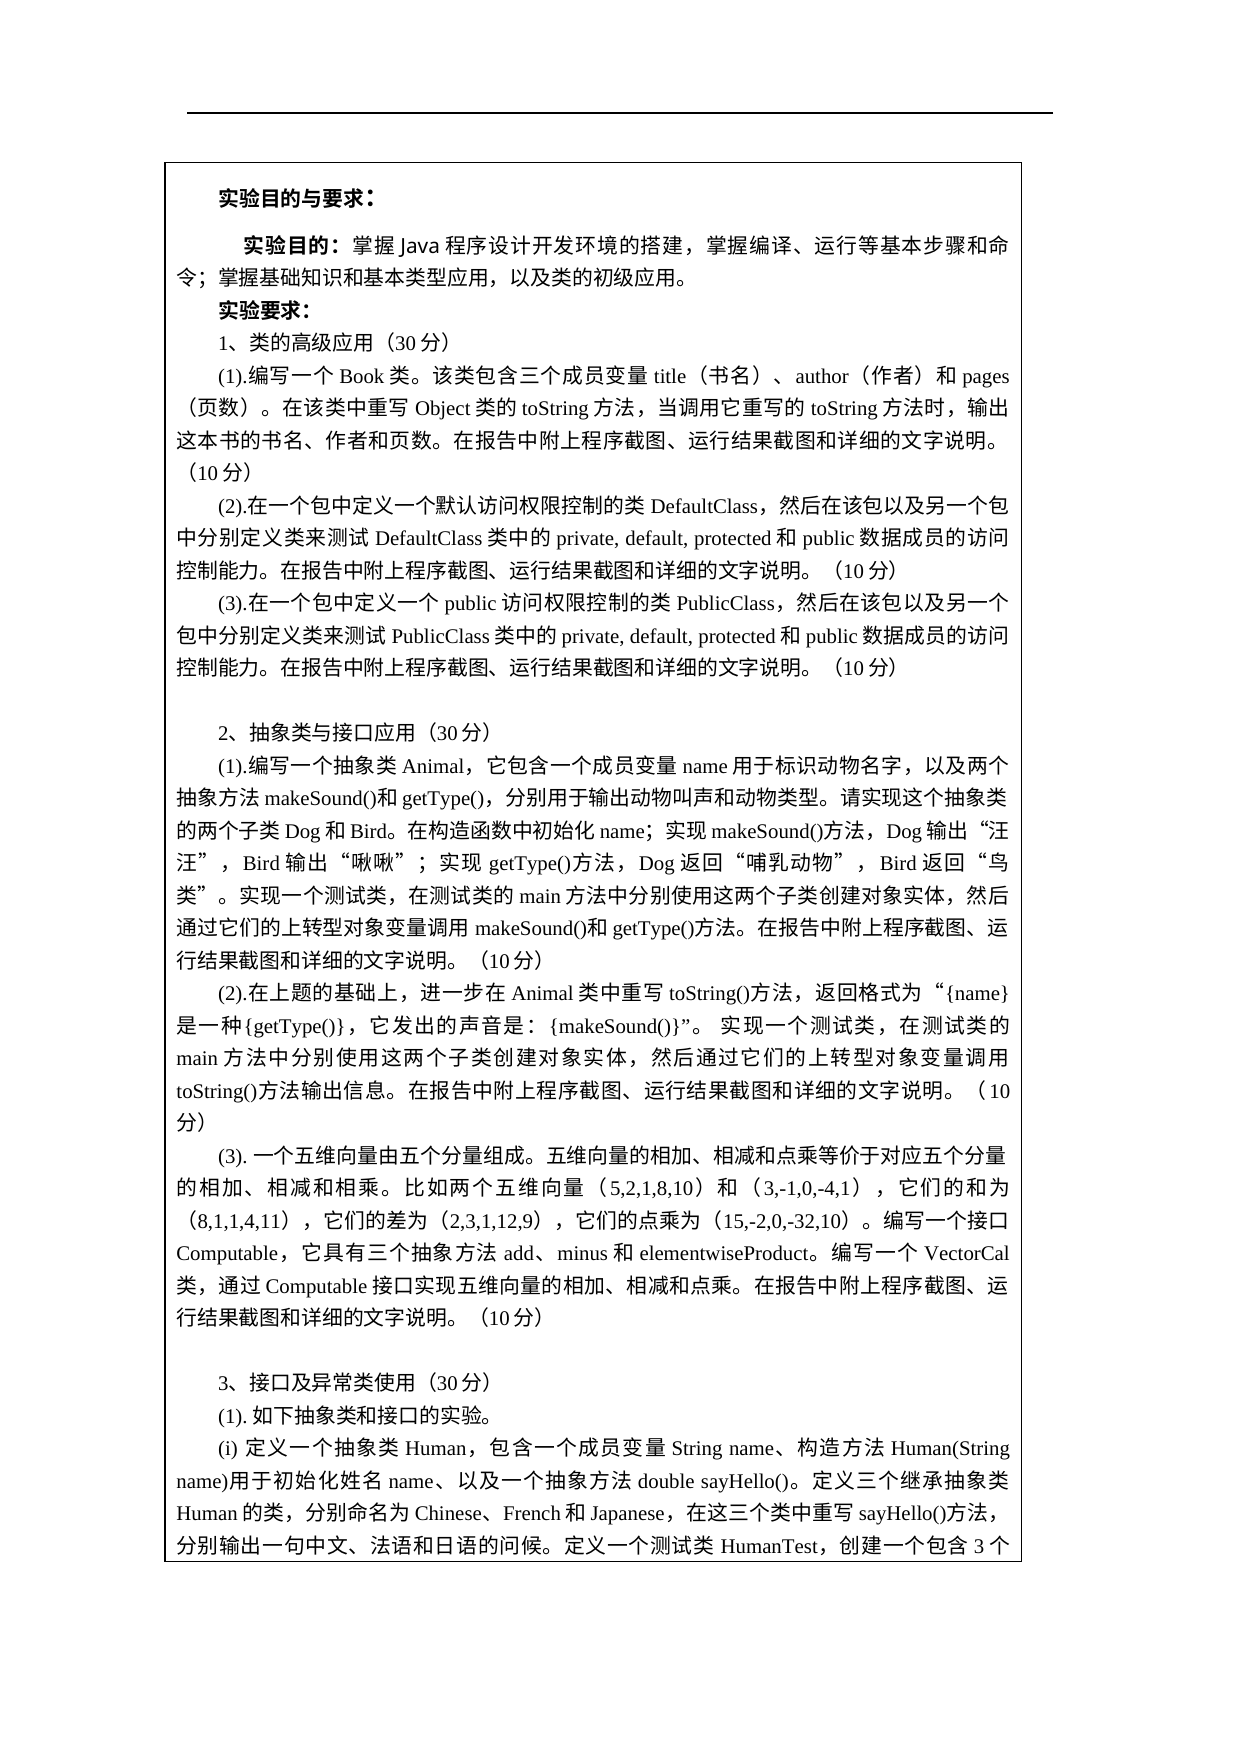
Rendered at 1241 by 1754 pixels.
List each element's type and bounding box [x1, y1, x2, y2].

table_header [166, 163, 1021, 1561]
